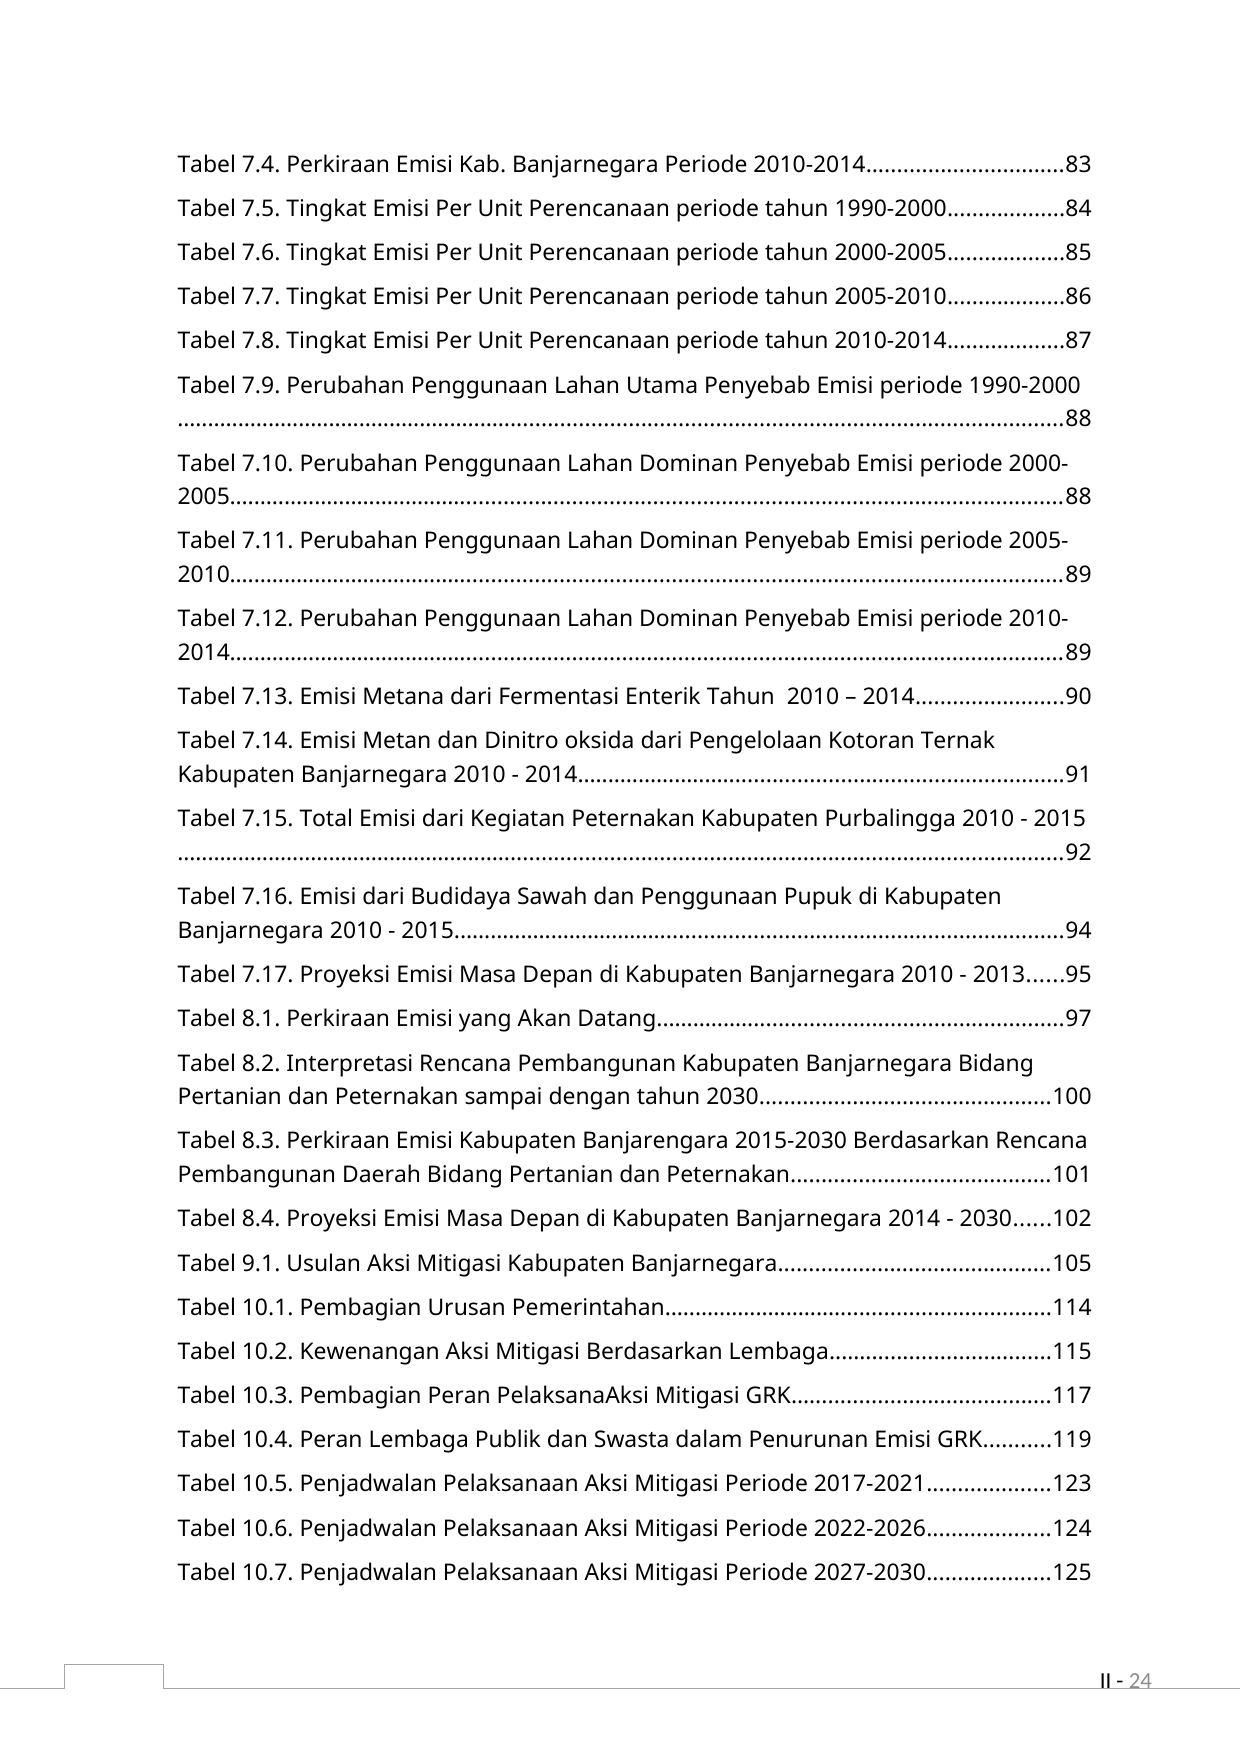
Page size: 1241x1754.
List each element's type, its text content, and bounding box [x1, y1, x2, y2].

text Tabel 7.12. Perubahan Penggunaan Lahan Dominan Penyebab Emisi periode 2010-2014 89 [177, 602, 1092, 667]
text Tabel 10.3. Pembagian Peran PelaksanaAksi Mitigasi GRK 117 [177, 1379, 1092, 1410]
text Tabel 7.11. Perubahan Penggunaan Lahan Dominan Penyebab Emisi periode 2005-2010 89 [177, 524, 1092, 589]
text Tabel 10.6. Penjadwalan Pelaksanaan Aksi Mitigasi Periode 2022-2026 124 [177, 1511, 1092, 1543]
text Tabel 7.4. Perkiraan Emisi Kab. Banjarnegara Periode 2010-2014 83 [177, 148, 1092, 179]
text Tabel 7.13. Emisi Metana dari Fermentasi Enterik Tahun 2010 – 2014 90 [177, 680, 1092, 711]
text Tabel 7.14. Emisi Metan dan Dinitro oksida dari Pengelolaan Kotoran Ternak Kabupaten Banjarnegara 2010 - 2014 91 [177, 724, 1092, 789]
text Tabel 10.7. Penjadwalan Pelaksanaan Aksi Mitigasi Periode 2027-2030 125 [177, 1556, 1092, 1587]
text Tabel 7.5. Tingkat Emisi Per Unit Perencanaan periode tahun 1990-2000 84 [177, 192, 1092, 223]
text Tabel 7.15. Total Emisi dari Kegiatan Peternakan Kabupaten Purbalingga 2010 - 2015 92 [177, 802, 1092, 867]
text Tabel 7.17. Proyeksi Emisi Masa Depan di Kabupaten Banjarnegara 2010 - 2013 95 [177, 958, 1092, 989]
text Tabel 8.2. Interpretasi Rencana Pembangunan Kabupaten Banjarnegara Bidang Pertanian dan Peternakan sampai dengan tahun 2030 100 [177, 1046, 1092, 1111]
text Tabel 10.1. Pembagian Urusan Pemerintahan 114 [177, 1291, 1092, 1322]
text Tabel 7.10. Perubahan Penggunaan Lahan Dominan Penyebab Emisi periode 2000-2005 88 [177, 446, 1092, 511]
text Tabel 8.4. Proyeksi Emisi Masa Depan di Kabupaten Banjarnegara 2014 - 2030 102 [177, 1202, 1092, 1233]
text Tabel 8.3. Perkiraan Emisi Kabupaten Banjarengara 2015-2030 Berdasarkan Rencana Pembangunan Daerah Bidang Pertanian dan Peternakan 101 [177, 1124, 1092, 1189]
text Tabel 10.2. Kewenangan Aksi Mitigasi Berdasarkan Lembaga 115 [177, 1335, 1092, 1366]
text Tabel 7.8. Tingkat Emisi Per Unit Perencanaan periode tahun 2010-2014 87 [177, 324, 1092, 356]
text Tabel 7.16. Emisi dari Budidaya Sawah dan Penggunaan Pupuk di Kabupaten Banjarnegara 2010 - 2015 94 [177, 880, 1092, 945]
text Tabel 10.5. Penjadwalan Pelaksanaan Aksi Mitigasi Periode 2017-2021 123 [177, 1467, 1092, 1498]
text Tabel 7.9. Perubahan Penggunaan Lahan Utama Penyebab Emisi periode 1990-2000 88 [177, 368, 1092, 433]
text Tabel 10.4. Peran Lembaga Publik dan Swasta dalam Penurunan Emisi GRK 119 [177, 1423, 1092, 1454]
text Tabel 9.1. Usulan Aksi Mitigasi Kabupaten Banjarnegara 105 [177, 1246, 1092, 1278]
text Tabel 7.7. Tingkat Emisi Per Unit Perencanaan periode tahun 2005-2010 86 [177, 280, 1092, 311]
text Tabel 8.1. Perkiraan Emisi yang Akan Datang 97 [177, 1002, 1092, 1033]
text Tabel 7.6. Tingkat Emisi Per Unit Perencanaan periode tahun 2000-2005 85 [177, 236, 1092, 267]
